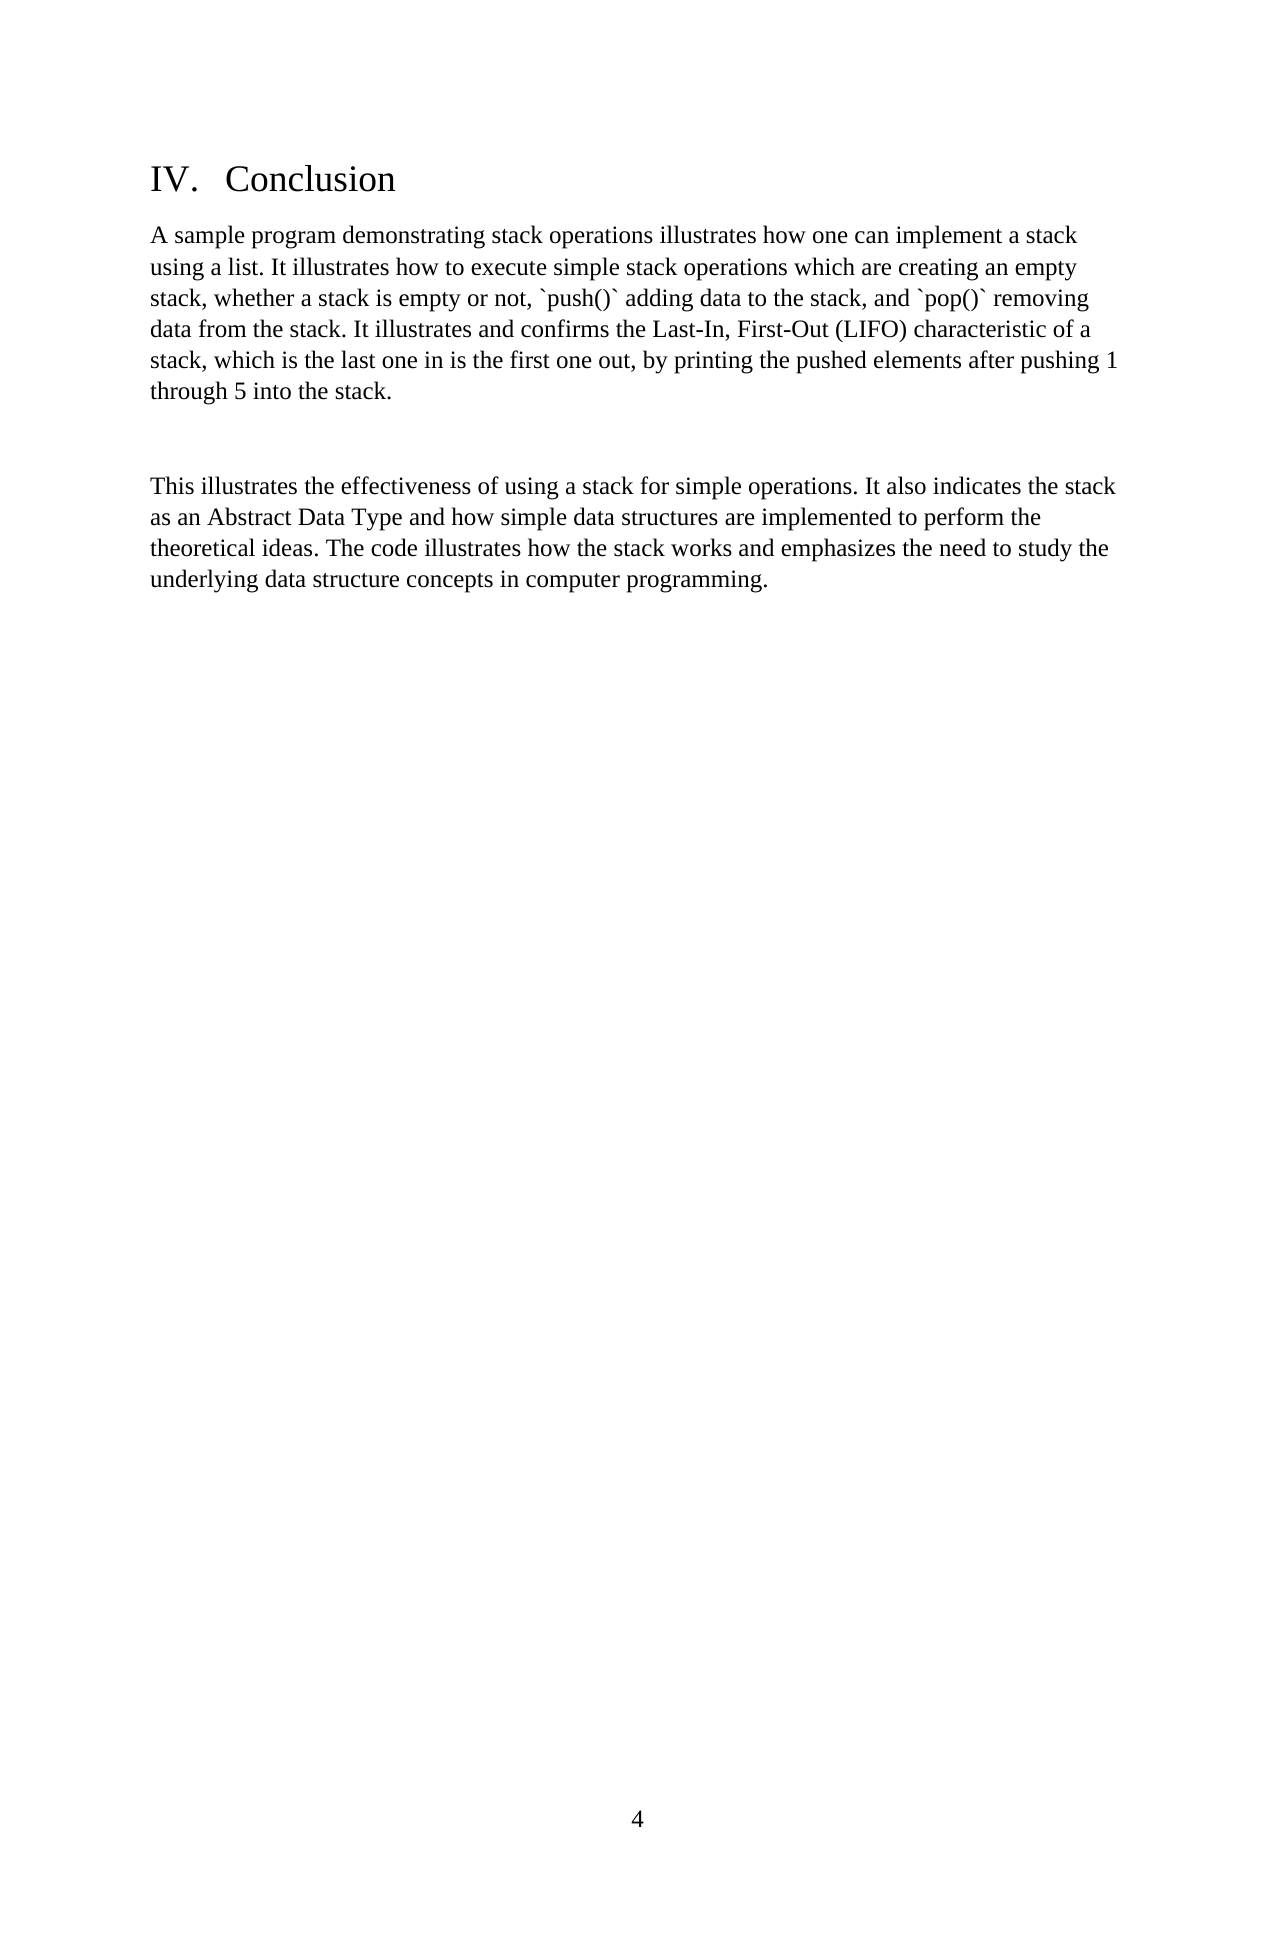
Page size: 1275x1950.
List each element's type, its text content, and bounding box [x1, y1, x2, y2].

text This illustrates the effectiveness of using a stack for simple operations. It also indicates the stack as an Abstract Data Type and how simple data structures are implemented to perform the theoretical ideas. The code illustrates how the stack works and emphasizes the need to study the underlying data structure concepts in computer programming. [150, 471, 1125, 593]
subtitle Conclusion [150, 156, 1125, 199]
text A sample program demonstrating stack operations illustrates how one can implement a stack using a list. It illustrates how to execute simple stack operations which are creating an empty stack, whether a stack is empty or not, `push()` adding data to the stack, and `pop()` removing data from the stack. It illustrates and confirms the Last-In, First-Out (LIFO) characteristic of a stack, which is the last one in is the first one out, by printing the pushed elements after pushing 1 through 5 into the stack. [150, 221, 1125, 404]
